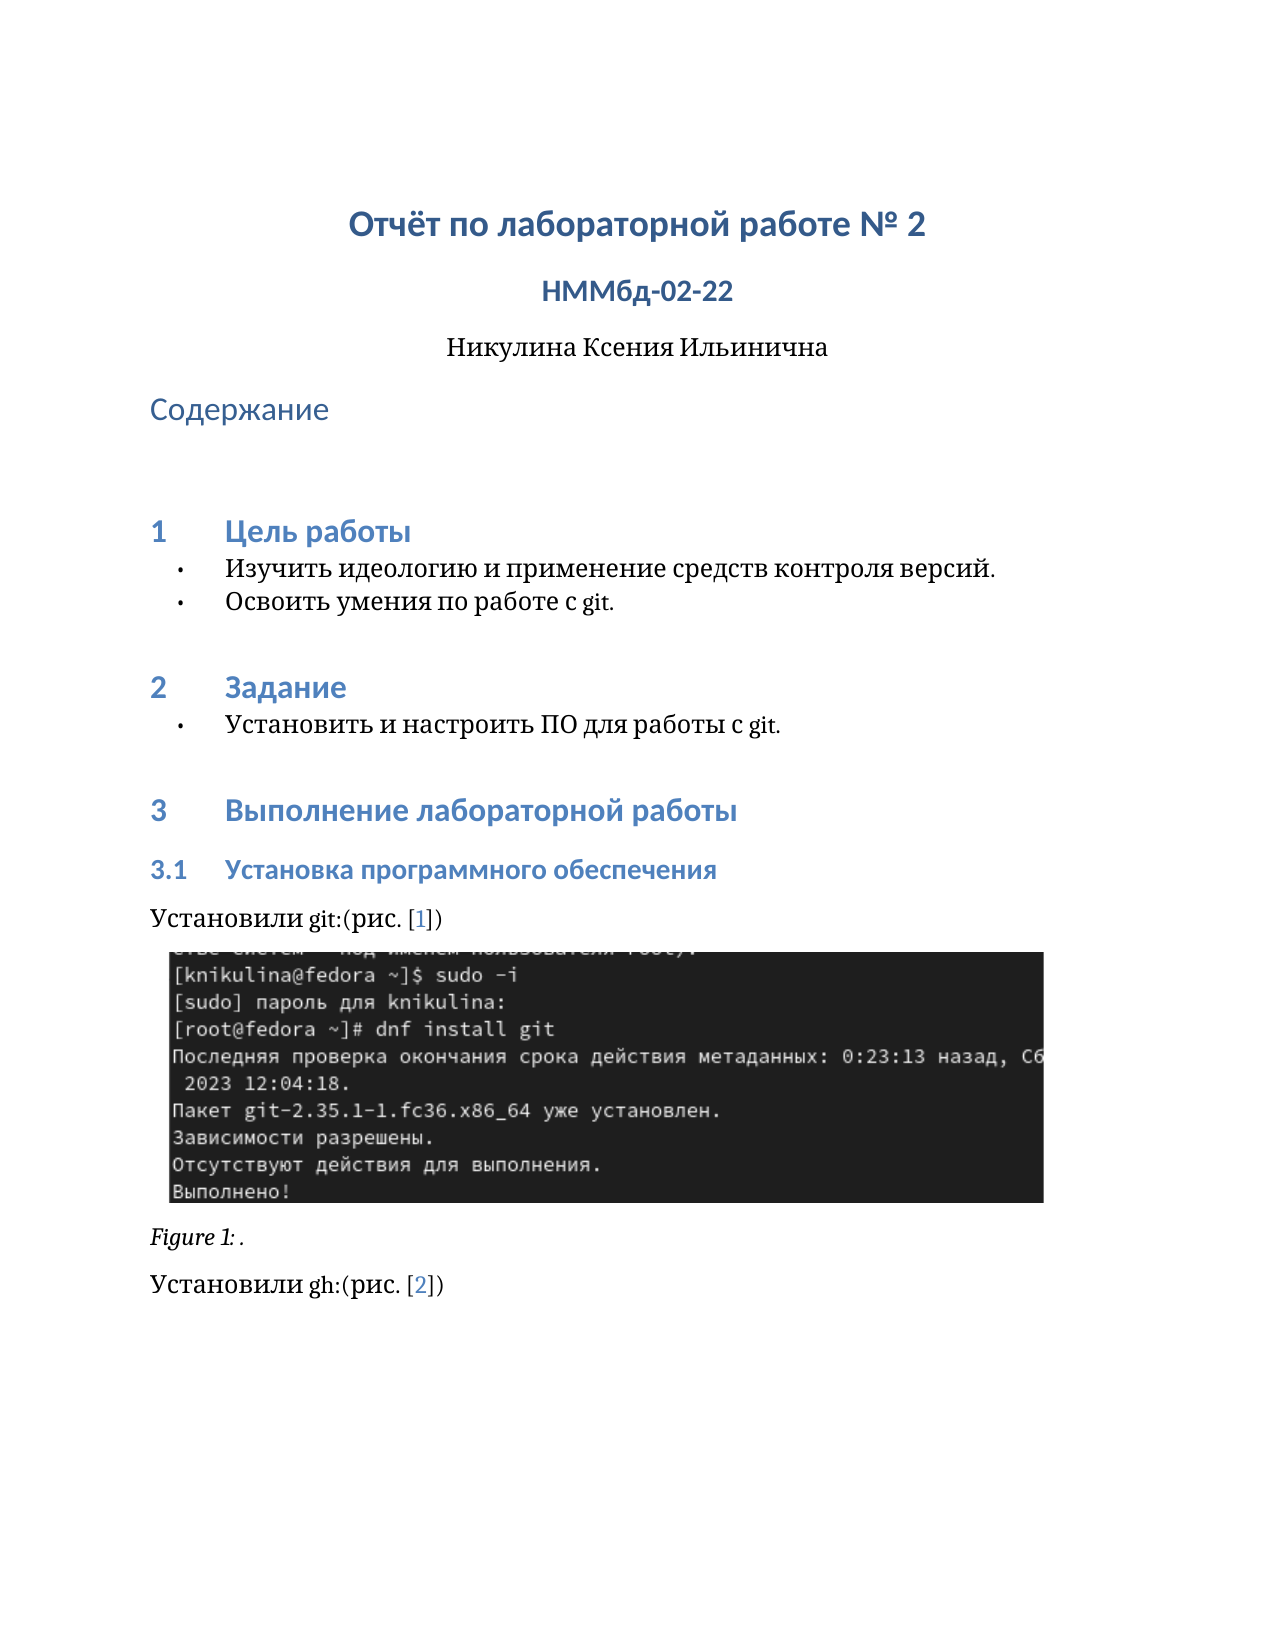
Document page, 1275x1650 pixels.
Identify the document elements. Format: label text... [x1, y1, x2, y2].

subtitle 2 Задание [150, 666, 1125, 707]
subtitle 3.1 Установка программного обеспечения [150, 851, 1125, 887]
subtitle НММбд-02-22 [150, 271, 1125, 309]
list Освоить умения по работе с git. [175, 587, 1125, 616]
text Установили git:(рис. [1]) [150, 905, 1125, 934]
list Установить и настроить ПО для работы с git. [175, 711, 1125, 739]
text Figure 1: . [150, 1223, 1125, 1252]
subtitle 1 Цель работы [150, 510, 1125, 551]
list Изучить идеологию и применение средств контроля версий. [175, 555, 1125, 584]
text Установили gh:(рис. [2]) [150, 1271, 1125, 1299]
title Отчёт по лабораторной работе № 2 [150, 200, 1125, 246]
text Никулина Ксения Ильинична [150, 334, 1125, 363]
subtitle 3 Выполнение лабораторной работы [150, 789, 1125, 830]
picture [168, 952, 1044, 1203]
